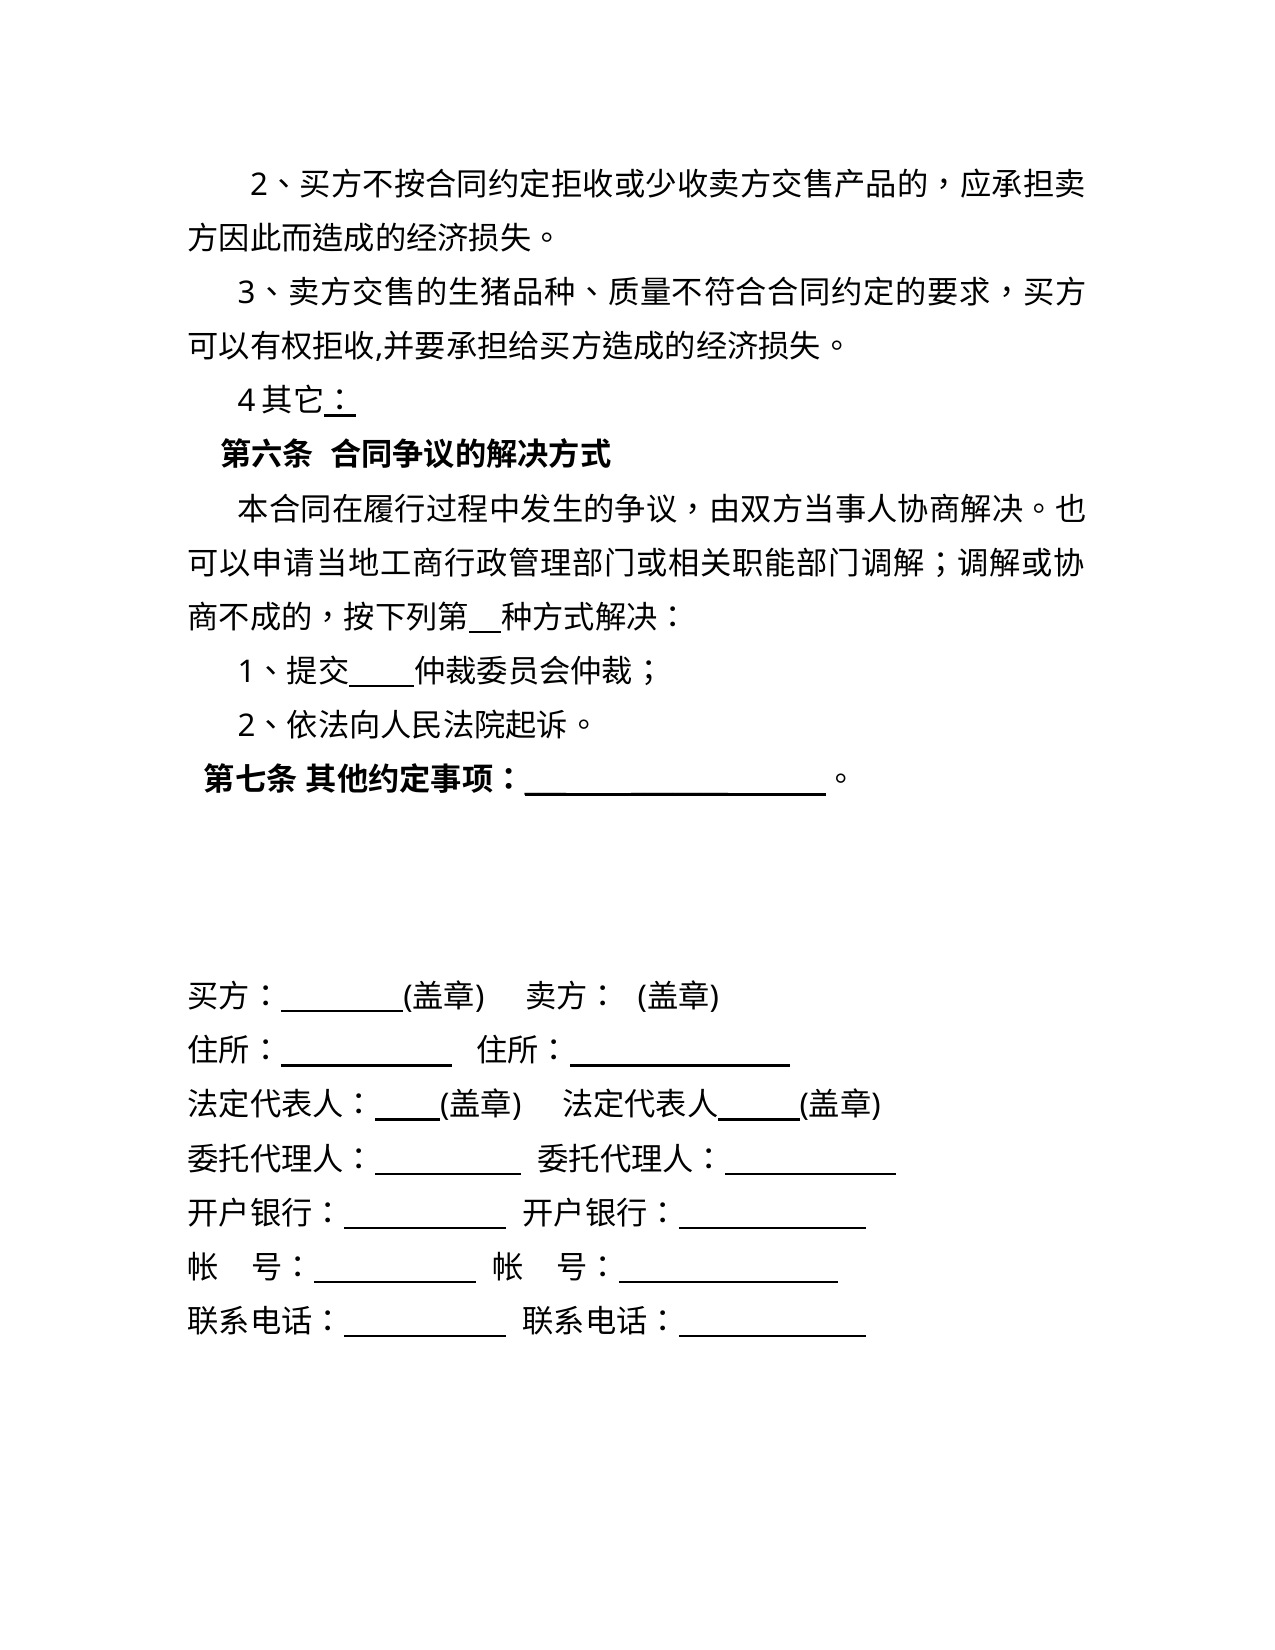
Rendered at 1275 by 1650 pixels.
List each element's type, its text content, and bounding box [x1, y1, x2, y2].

text 买方： (盖章) 卖方： (盖章) [187, 962, 1087, 1017]
text 第七条 其他约定事项：___ _______ 。 [187, 746, 1087, 800]
text 住所： 住所： [187, 1017, 1087, 1071]
text 本合同在履行过程中发生的争议，由双方当事人协商解决。也可以申请当地工商行政管理部门或相关职能部门调解；调解或协商不成的，按下列第 种方式解决： [187, 475, 1087, 637]
text 帐 号： 帐 号： [187, 1233, 1087, 1287]
text 2、买方不按合同约定拒收或少收卖方交售产品的，应承担卖方因此而造成的经济损失。 [187, 150, 1087, 258]
text 开户银行： 开户银行： [187, 1179, 1087, 1233]
text 4其它： [187, 367, 1087, 421]
text 法定代表人： (盖章) 法定代表人 (盖章) [187, 1071, 1087, 1125]
text 委托代理人： 委托代理人： [187, 1125, 1087, 1179]
text 2、依法向人民法院起诉。 [187, 692, 1087, 746]
text 3、卖方交售的生猪品种、质量不符合合同约定的要求，买方可以有权拒收,并要承担给买方造成的经济损失。 [187, 258, 1087, 367]
text 1、提交 仲裁委员会仲裁； [187, 637, 1087, 692]
text 联系电话： 联系电话： [187, 1287, 1087, 1342]
text 第六条 合同争议的解决方式 [187, 421, 1087, 475]
